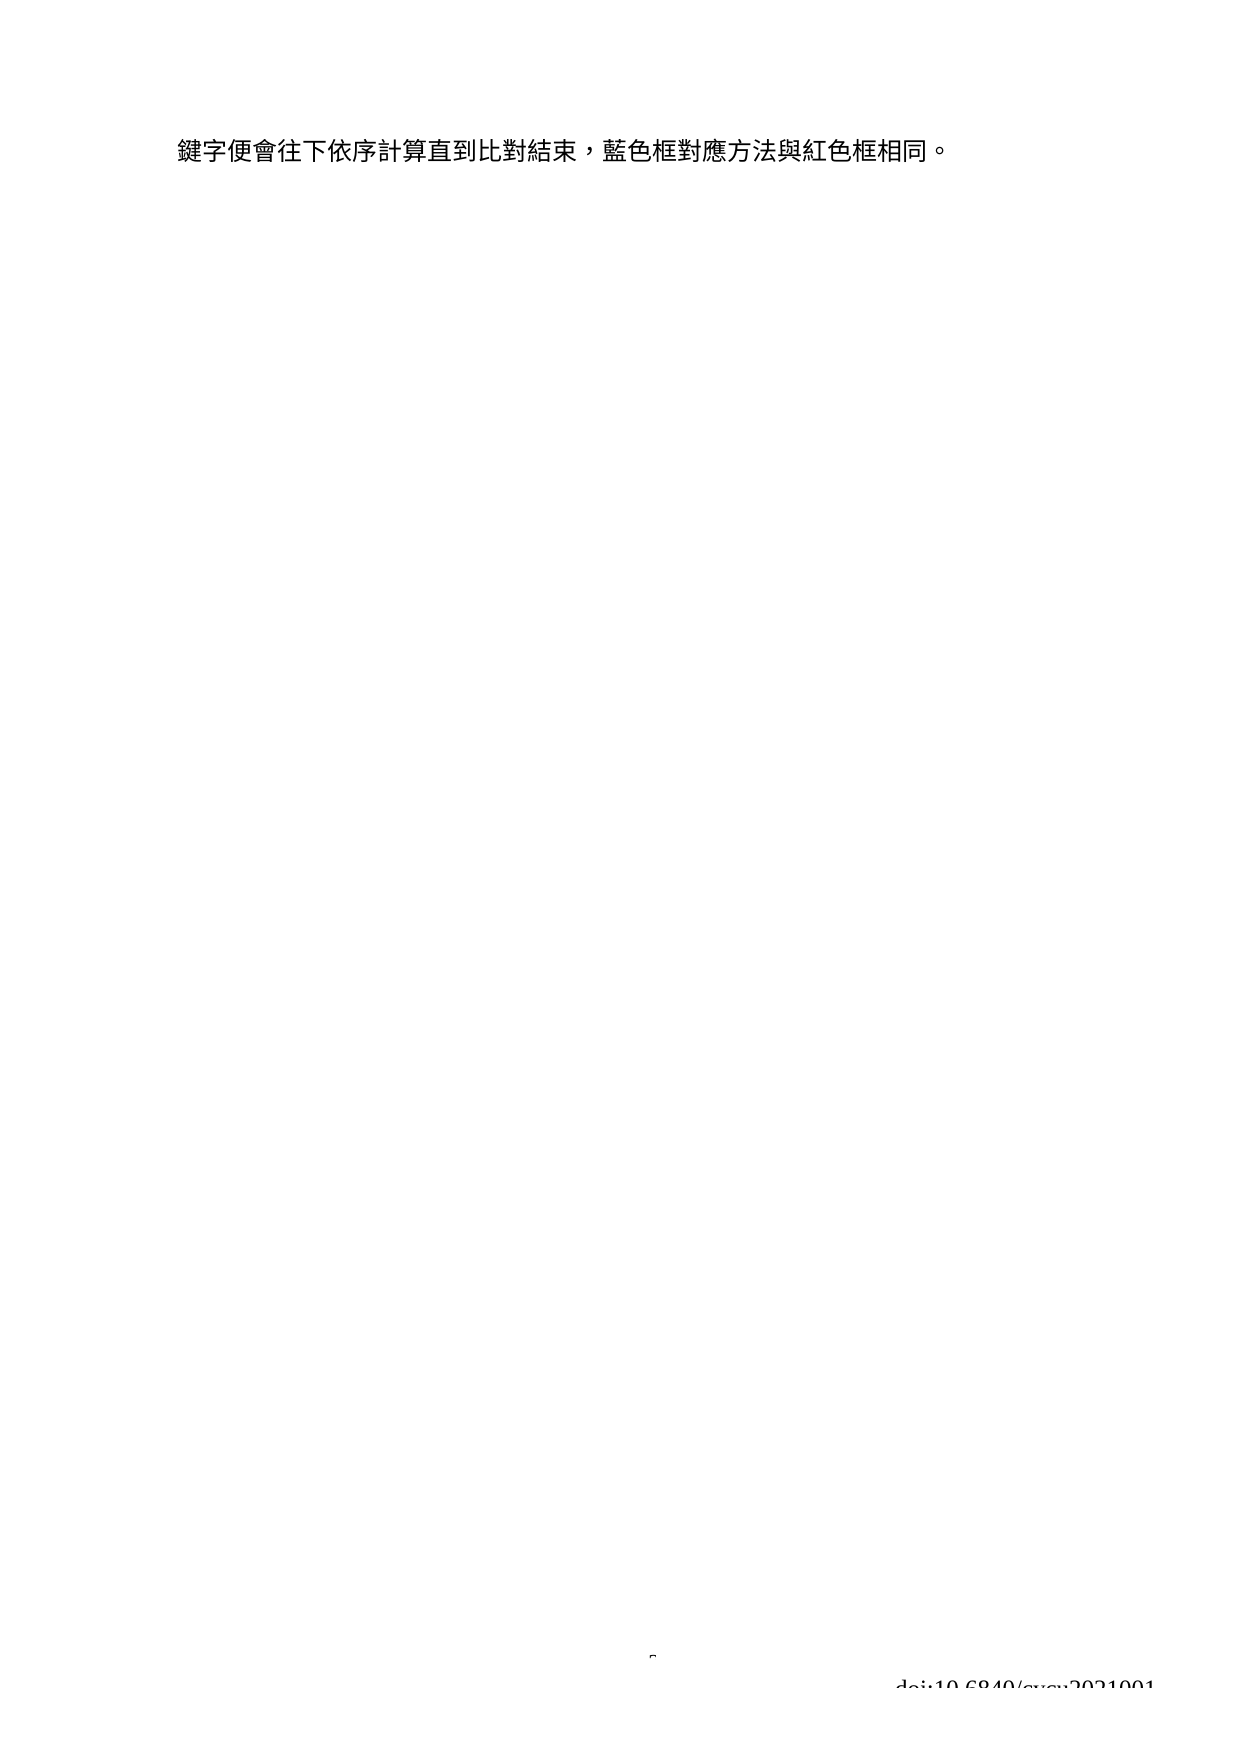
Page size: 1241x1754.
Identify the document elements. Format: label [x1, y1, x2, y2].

text [177, 131, 1122, 167]
